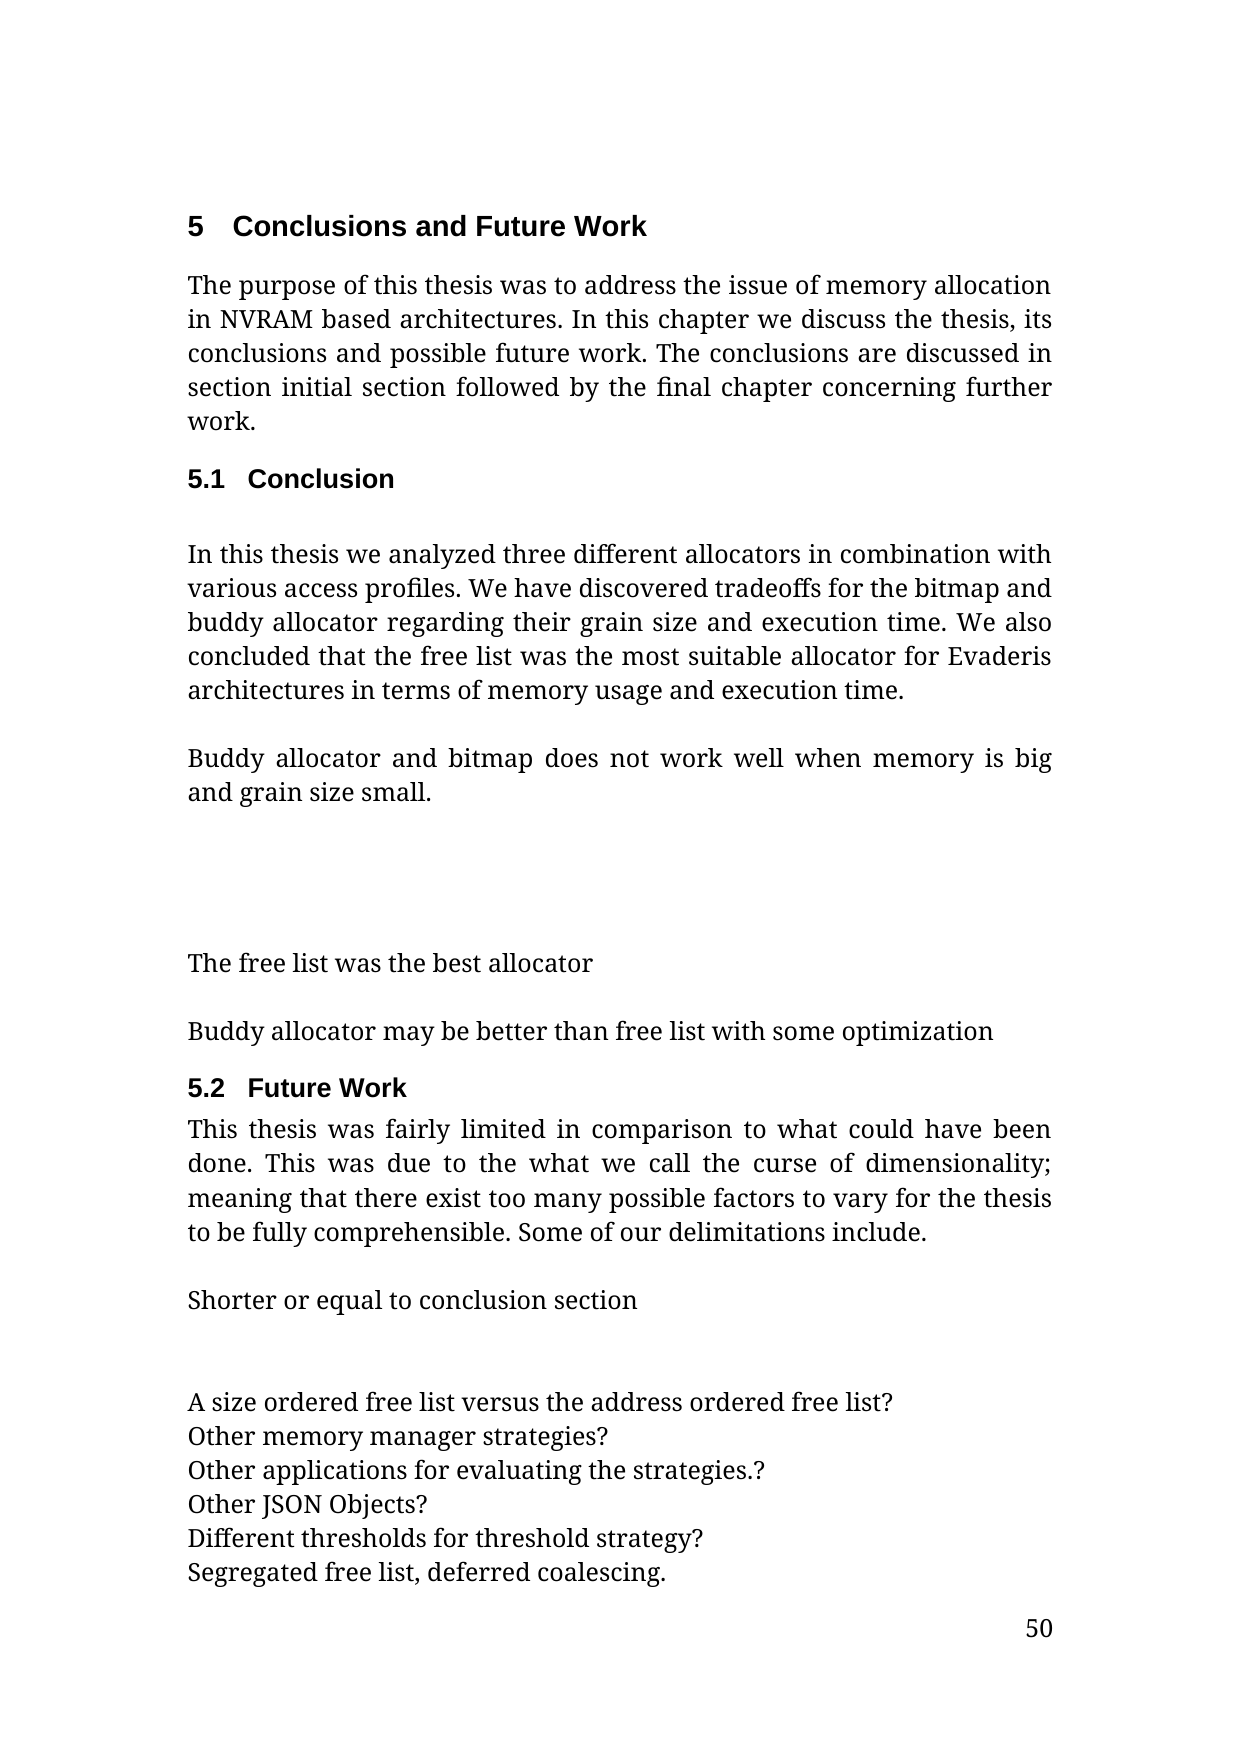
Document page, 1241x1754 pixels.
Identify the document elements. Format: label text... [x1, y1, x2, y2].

text This thesis was fairly limited in comparison to what could have been done. This was due to the what we call the curse of dimensionality; meaning that there exist too many possible factors to vary for the thesis to be fully comprehensible. Some of our delimitations include. [187, 1112, 1053, 1248]
text Other applications for evaluating the strategies.? [187, 1453, 1053, 1487]
subtitle Conclusions and Future Work [187, 209, 1053, 243]
text The free list was the best allocator [187, 945, 1053, 979]
text Buddy allocator and bitmap does not work well when memory is big and grain size small. [187, 741, 1053, 809]
subtitle Conclusion [187, 463, 1053, 494]
text In this thesis we analyzed three different allocators in combination with various access profiles. We have discovered tradeoffs for the bitmap and buddy allocator regarding their grain size and execution time. We also concluded that the free list was the most suitable allocator for Evaderis architectures in terms of memory usage and execution time. [187, 537, 1053, 707]
text Buddy allocator may be better than free list with some optimization [187, 1013, 1053, 1047]
text Other memory manager strategies? [187, 1419, 1053, 1453]
text The purpose of this thesis was to address the issue of memory allocation in NVRAM based architectures. In this chapter we discuss the thesis, its conclusions and possible future work. The conclusions are discussed in section initial section followed by the final chapter concerning further work. [187, 268, 1053, 438]
text Other JSON Objects? [187, 1487, 1053, 1521]
text A size ordered free list versus the address ordered free list? [187, 1384, 1053, 1419]
text Segregated free list, deferred coalescing. [187, 1555, 1053, 1589]
subtitle Future Work [187, 1072, 1053, 1104]
text Different thresholds for threshold strategy? [187, 1521, 1053, 1555]
text Shorter or equal to conclusion section [187, 1282, 1053, 1316]
